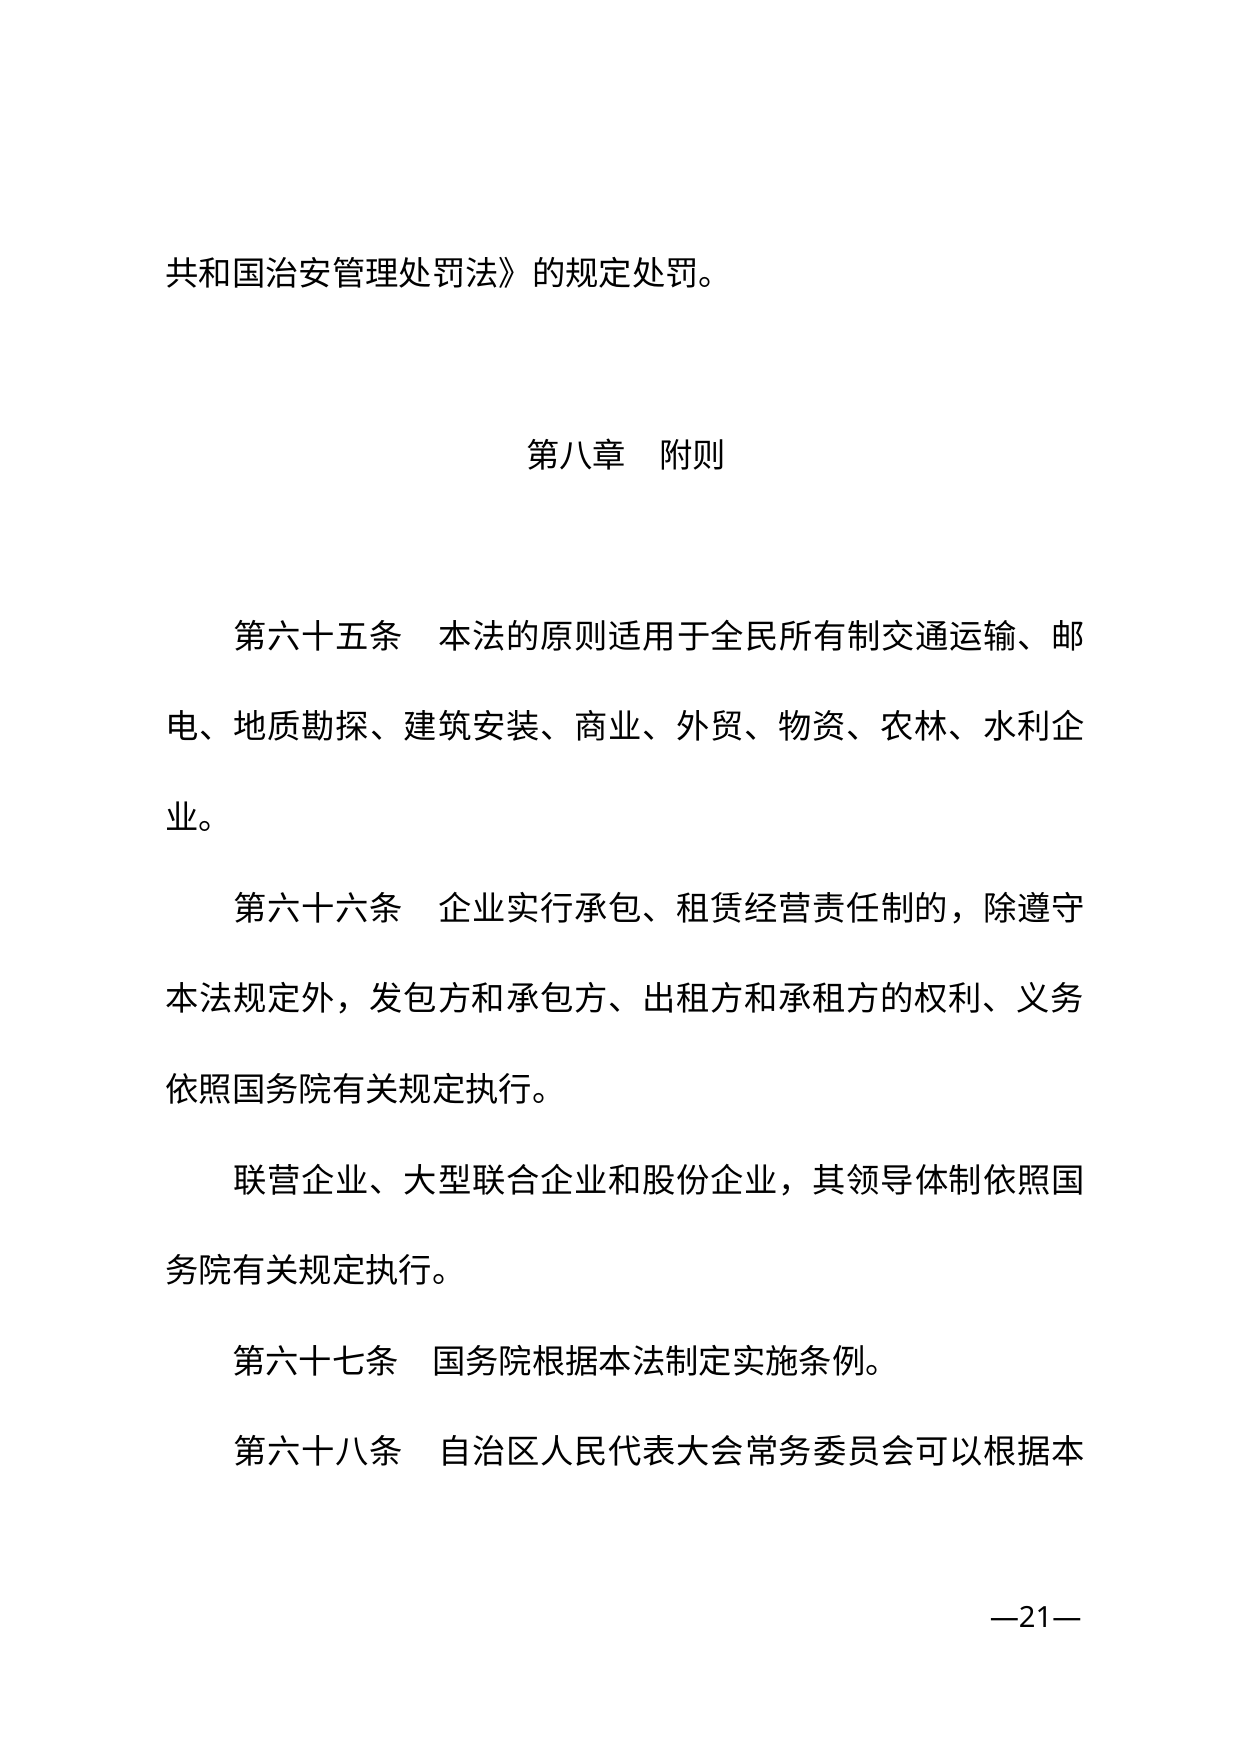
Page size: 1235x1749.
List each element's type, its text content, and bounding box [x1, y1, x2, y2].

text 第六十七条 国务院根据本法制定实施条例。 [165, 1313, 1087, 1404]
text 第六十五条 本法的原则适用于全民所有制交通运输、邮电、地质勘探、建筑安装、商业、外贸、物资、农林、水利企业。 [165, 588, 1087, 860]
text 第八章 附则 [165, 407, 1087, 498]
text 联营企业、大型联合企业和股份企业，其领导体制依照国务院有关规定执行。 [165, 1132, 1087, 1313]
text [165, 226, 1087, 317]
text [165, 1404, 1087, 1495]
text 第六十六条 企业实行承包、租赁经营责任制的，除遵守本法规定外，发包方和承包方、出租方和承租方的权利、义务依照国务院有关规定执行。 [165, 860, 1087, 1132]
